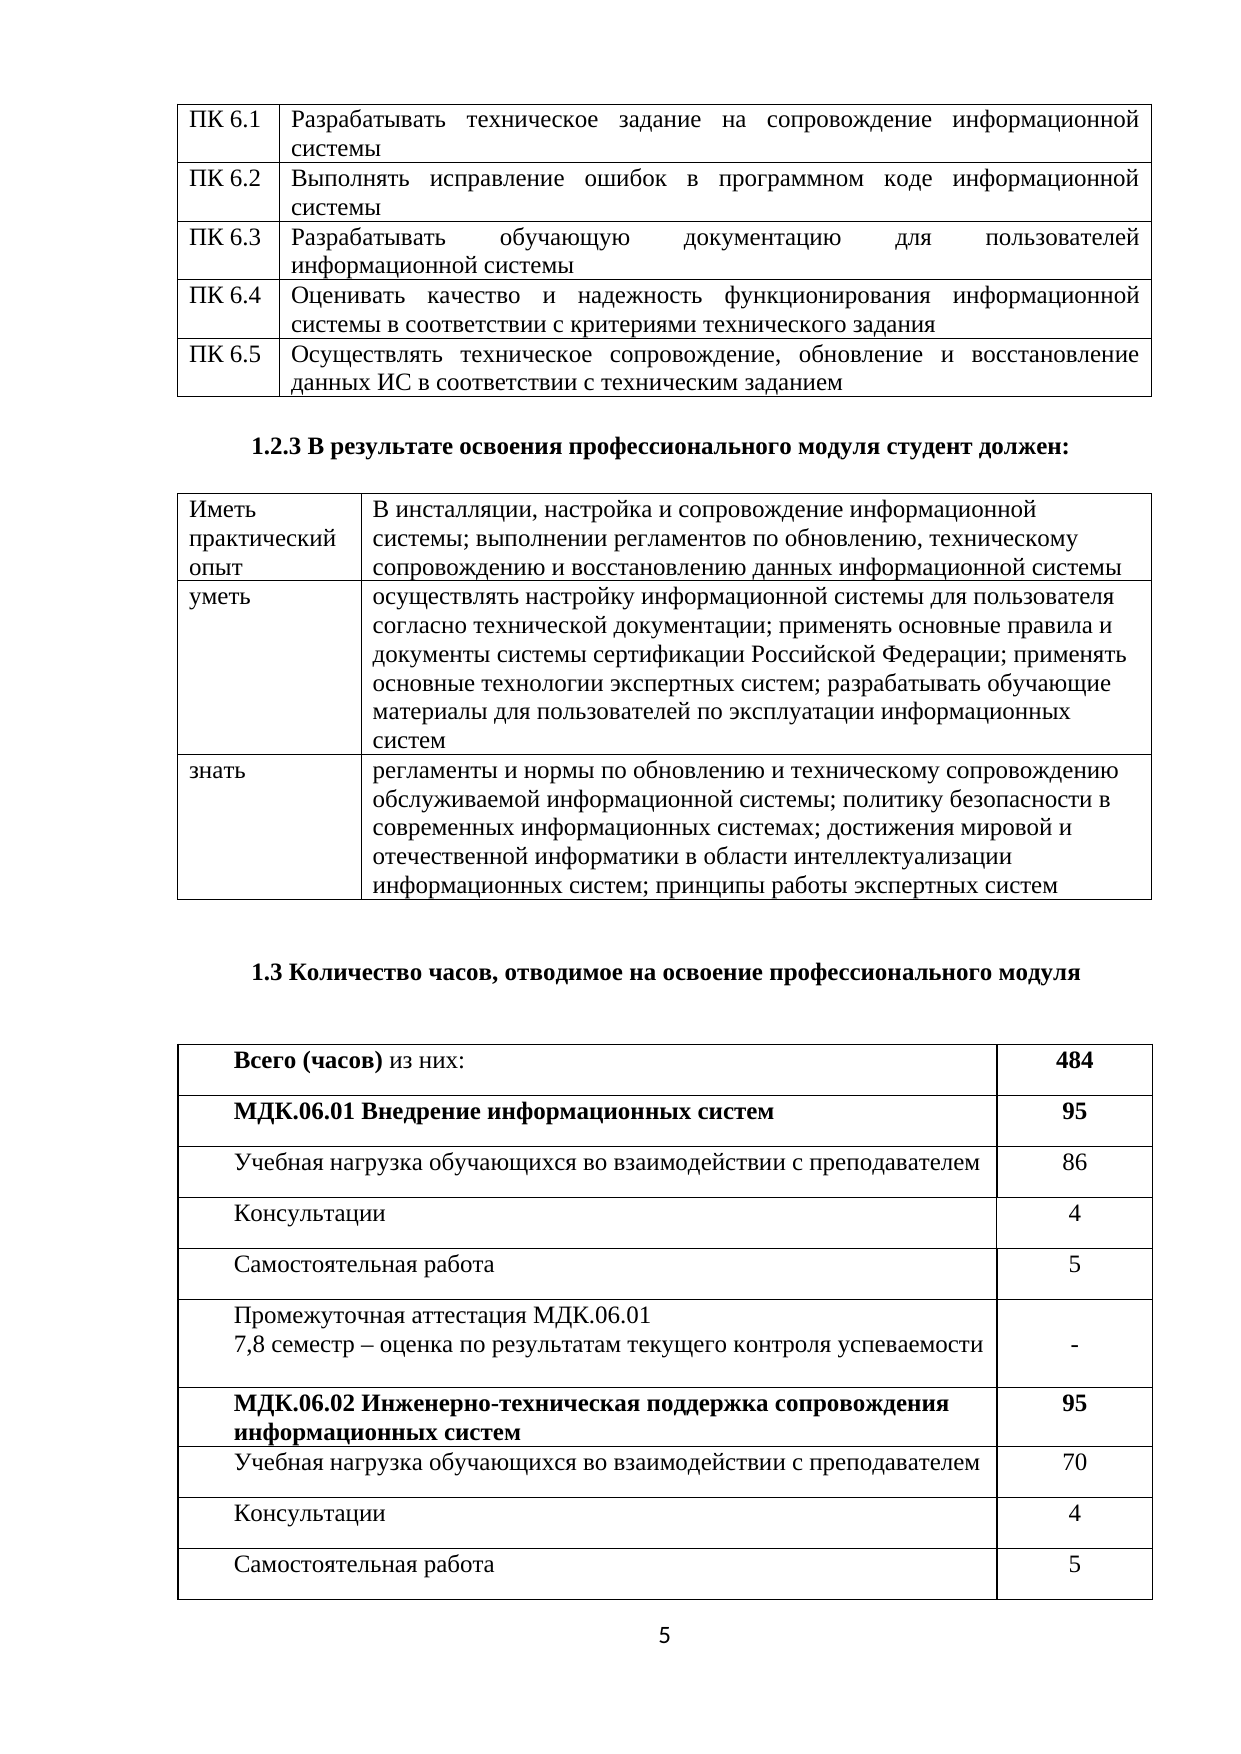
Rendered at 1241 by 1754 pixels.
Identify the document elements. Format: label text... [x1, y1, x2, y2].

table_cell ПК 6.2 [178, 163, 279, 221]
table_cell Учебная нагрузка обучающихся во взаимодействии с преподавателем [179, 1147, 996, 1197]
table_header В инсталляции, настройка и сопровождение информационной системы; выполнении регламентов по обновлению, техническому сопровождению и восстановлению данных информационной системы [362, 494, 1151, 580]
table_cell - [998, 1300, 1152, 1386]
table_header Иметь практический опыт [178, 494, 361, 580]
table_header 484 [998, 1045, 1152, 1094]
table_cell Промежуточная аттестация МДК.06.01 7,8 семестр – оценка по результатам текущего контроля успеваемости [179, 1300, 996, 1386]
table_cell ПК 6.1 [178, 105, 279, 162]
table_cell Консультации [179, 1498, 996, 1548]
table_cell МДК.06.02 Инженерно-техническая поддержка сопровождения информационных систем [179, 1388, 996, 1446]
table_cell Осуществлять техническое сопровождение, обновление и восстановление данных ИС в соответствии с техническим заданием [280, 339, 1151, 396]
table_cell Выполнять исправление ошибок в программном коде информационной системы [280, 163, 1151, 221]
table_cell 95 [998, 1388, 1152, 1446]
table_cell 5 [998, 1549, 1152, 1599]
table_cell Разрабатывать техническое задание на сопровождение информационной системы [280, 105, 1151, 162]
table_cell уметь [178, 581, 361, 754]
table_cell Разрабатывать обучающую документацию для пользователей информационной системы [280, 222, 1151, 279]
table_cell Самостоятельная работа [179, 1549, 996, 1599]
table_cell Консультации [179, 1198, 996, 1248]
table_cell ПК 6.3 [178, 222, 279, 279]
table_header Всего (часов) из них: [179, 1045, 996, 1094]
table_cell 95 [998, 1096, 1152, 1146]
table_cell осуществлять настройку информационной системы для пользователя согласно технической документации; применять основные правила и документы системы сертификации Российской Федерации; применять основные технологии экспертных систем; разрабатывать обучающие материалы для пользователей по эксплуатации информационных систем [362, 581, 1151, 754]
text 1.3 Количество часов, отводимое на освоение профессионального модуля [251, 957, 1152, 986]
table_cell МДК.06.01 Внедрение информационных систем [179, 1096, 996, 1146]
table_cell 86 [998, 1147, 1152, 1197]
text 1.2.3 В результате освоения профессионального модуля студент должен: [251, 431, 1152, 459]
table_cell 4 [998, 1498, 1152, 1548]
table_cell Оценивать качество и надежность функционирования информационной системы в соответствии с критериями технического задания [280, 280, 1151, 338]
table_cell знать [178, 755, 361, 899]
table_cell 70 [998, 1447, 1152, 1497]
table_cell ПК 6.5 [178, 339, 279, 396]
table_cell регламенты и нормы по обновлению и техническому сопровождению обслуживаемой информационной системы; политику безопасности в современных информационных системах; достижения мировой и отечественной информатики в области интеллектуализации информационных систем; принципы работы экспертных систем [362, 755, 1151, 899]
table_cell Самостоятельная работа [179, 1249, 996, 1299]
table_cell ПК 6.4 [178, 280, 279, 338]
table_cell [179, 1447, 996, 1497]
table_cell 5 [998, 1249, 1152, 1299]
table_cell 4 [997, 1198, 1152, 1248]
